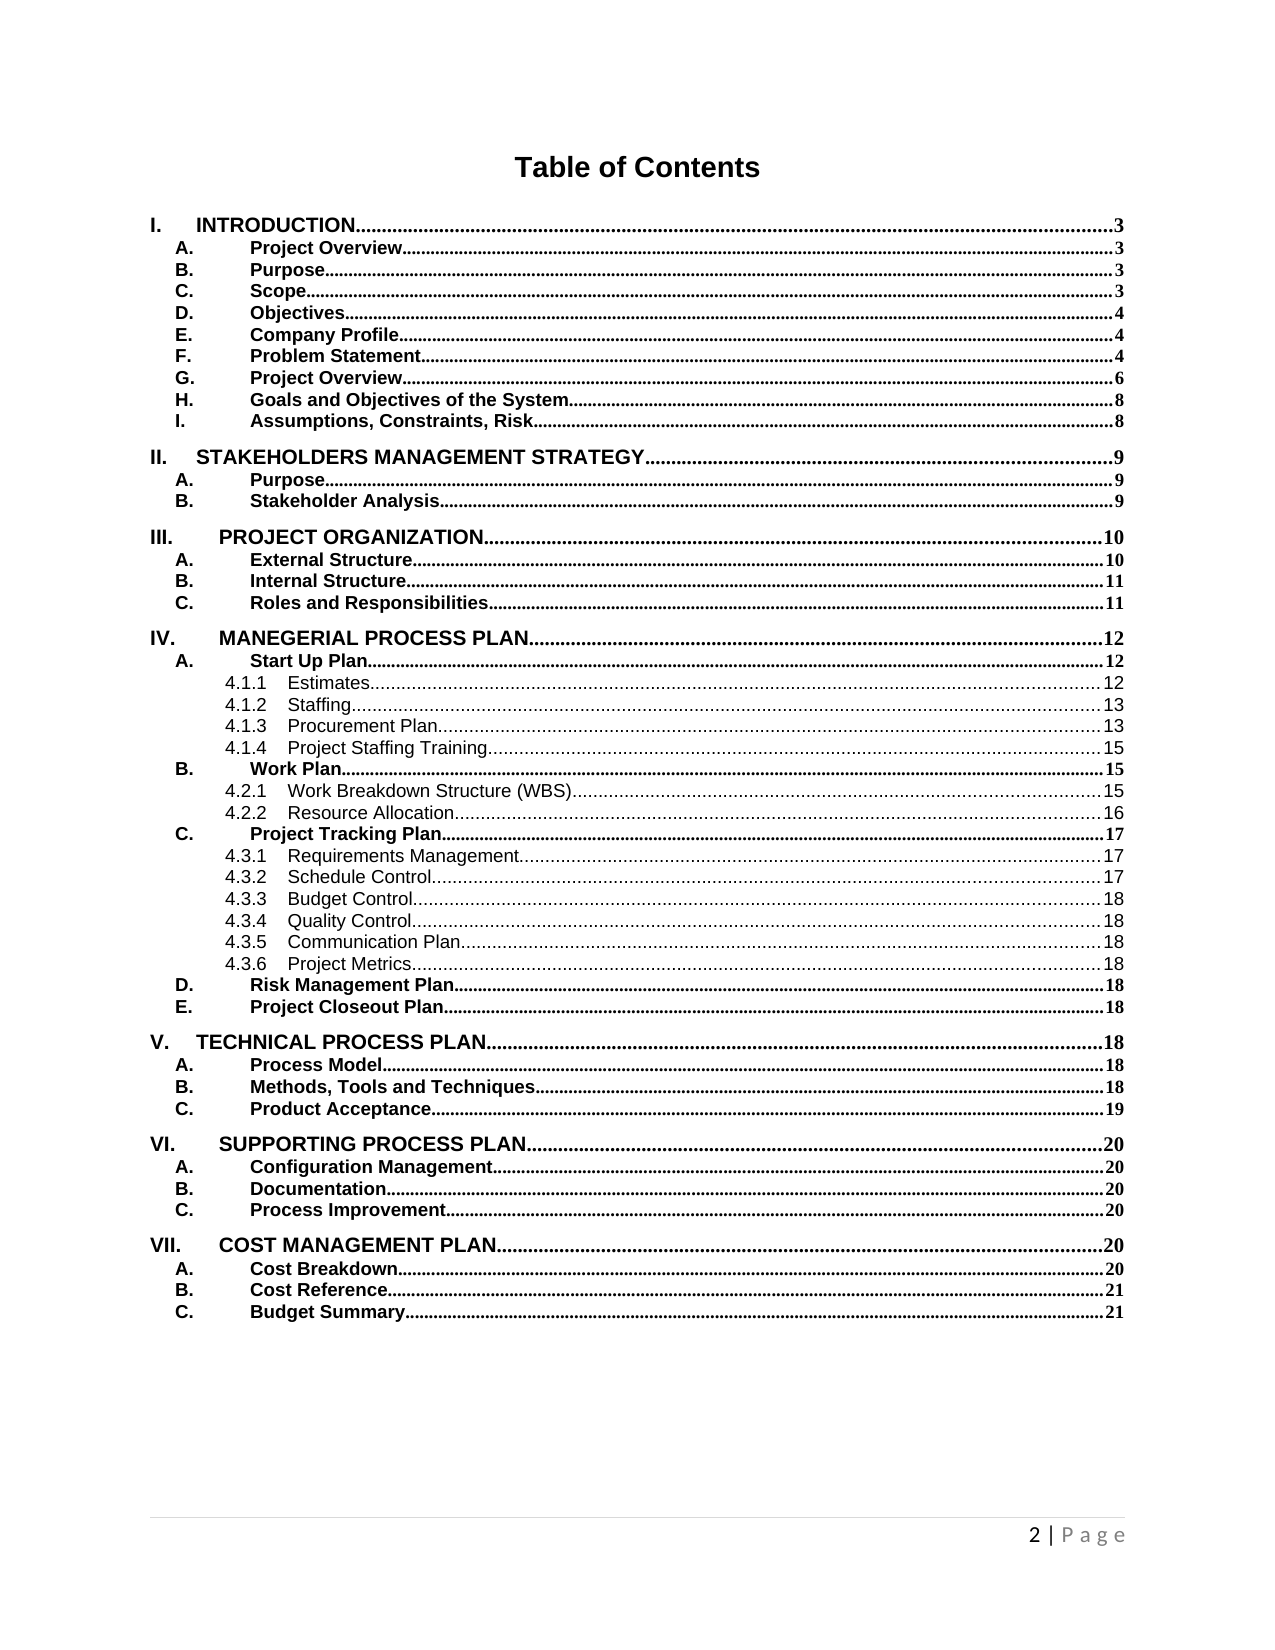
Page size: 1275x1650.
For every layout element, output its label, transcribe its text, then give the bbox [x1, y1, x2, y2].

text 4.1.1 Estimates 12 [225, 672, 1125, 693]
text 4.1.3 Procurement Plan 13 [225, 715, 1125, 737]
text B. Work Plan 15 [175, 758, 1125, 780]
text C. Product Acceptance 19 [175, 1097, 1125, 1119]
text C. Budget Summary 21 [175, 1301, 1125, 1322]
text 4.3.5 Communication Plan 18 [225, 931, 1125, 952]
text A. Configuration Management 20 [175, 1156, 1125, 1177]
text 4.3.6 Project Metrics 18 [225, 952, 1125, 974]
text D. Objectives 4 [175, 302, 1125, 324]
text B. Stakeholder Analysis 9 [175, 490, 1125, 512]
text 4.1.4 Project Staffing Training 15 [225, 737, 1125, 758]
text 4.2.2 Resource Allocation 16 [225, 801, 1125, 823]
text E. Project Closeout Plan 18 [175, 996, 1125, 1017]
text B. Internal Structure 11 [175, 570, 1125, 592]
text VII. COST MANAGEMENT PLAN 20 [150, 1233, 1125, 1257]
text 4.1.2 Staffing 13 [225, 693, 1125, 715]
text 4.3.4 Quality Control 18 [225, 909, 1125, 931]
text VI. SUPPORTING PROCESS PLAN 20 [150, 1132, 1125, 1156]
text 4.3.1 Requirements Management 17 [225, 845, 1125, 866]
text F. Problem Statement 4 [175, 345, 1125, 367]
text C. Project Tracking Plan 17 [175, 823, 1125, 845]
text 4.3.2 Schedule Control 17 [225, 866, 1125, 888]
text D. Risk Management Plan 18 [175, 974, 1125, 996]
text I. Assumptions, Constraints, Risk 8 [175, 410, 1125, 432]
text H. Goals and Objectives of the System 8 [175, 389, 1125, 410]
text V. TECHNICAL PROCESS PLAN 18 [150, 1030, 1125, 1054]
text A. Purpose 9 [175, 469, 1125, 490]
text C. Roles and Responsibilities 11 [175, 592, 1125, 614]
text IV. MANEGERIAL PROCESS PLAN 12 [150, 626, 1125, 650]
text B. Purpose 3 [175, 259, 1125, 280]
text G. Project Overview 6 [175, 367, 1125, 389]
text III. PROJECT ORGANIZATION 10 [150, 524, 1125, 549]
text II. STAKEHOLDERS MANAGEMENT STRATEGY 9 [150, 444, 1125, 469]
text A. Process Model 18 [175, 1054, 1125, 1076]
text B. Cost Reference 21 [175, 1279, 1125, 1301]
text A. External Structure 10 [175, 549, 1125, 570]
text A. Project Overview 3 [175, 237, 1125, 259]
text B. Methods, Tools and Techniques 18 [175, 1076, 1125, 1097]
text C. Process Improvement 20 [175, 1199, 1125, 1221]
text A. Start Up Plan 12 [175, 650, 1125, 672]
text A. Cost Breakdown 20 [175, 1257, 1125, 1279]
text 4.2.1 Work Breakdown Structure (WBS) 15 [225, 780, 1125, 801]
text B. Documentation 20 [175, 1177, 1125, 1199]
text 4.3.3 Budget Control 18 [225, 888, 1125, 909]
text I. INTRODUCTION 3 [150, 213, 1125, 237]
text E. Company Profile 4 [175, 324, 1125, 345]
text C. Scope 3 [175, 280, 1125, 302]
